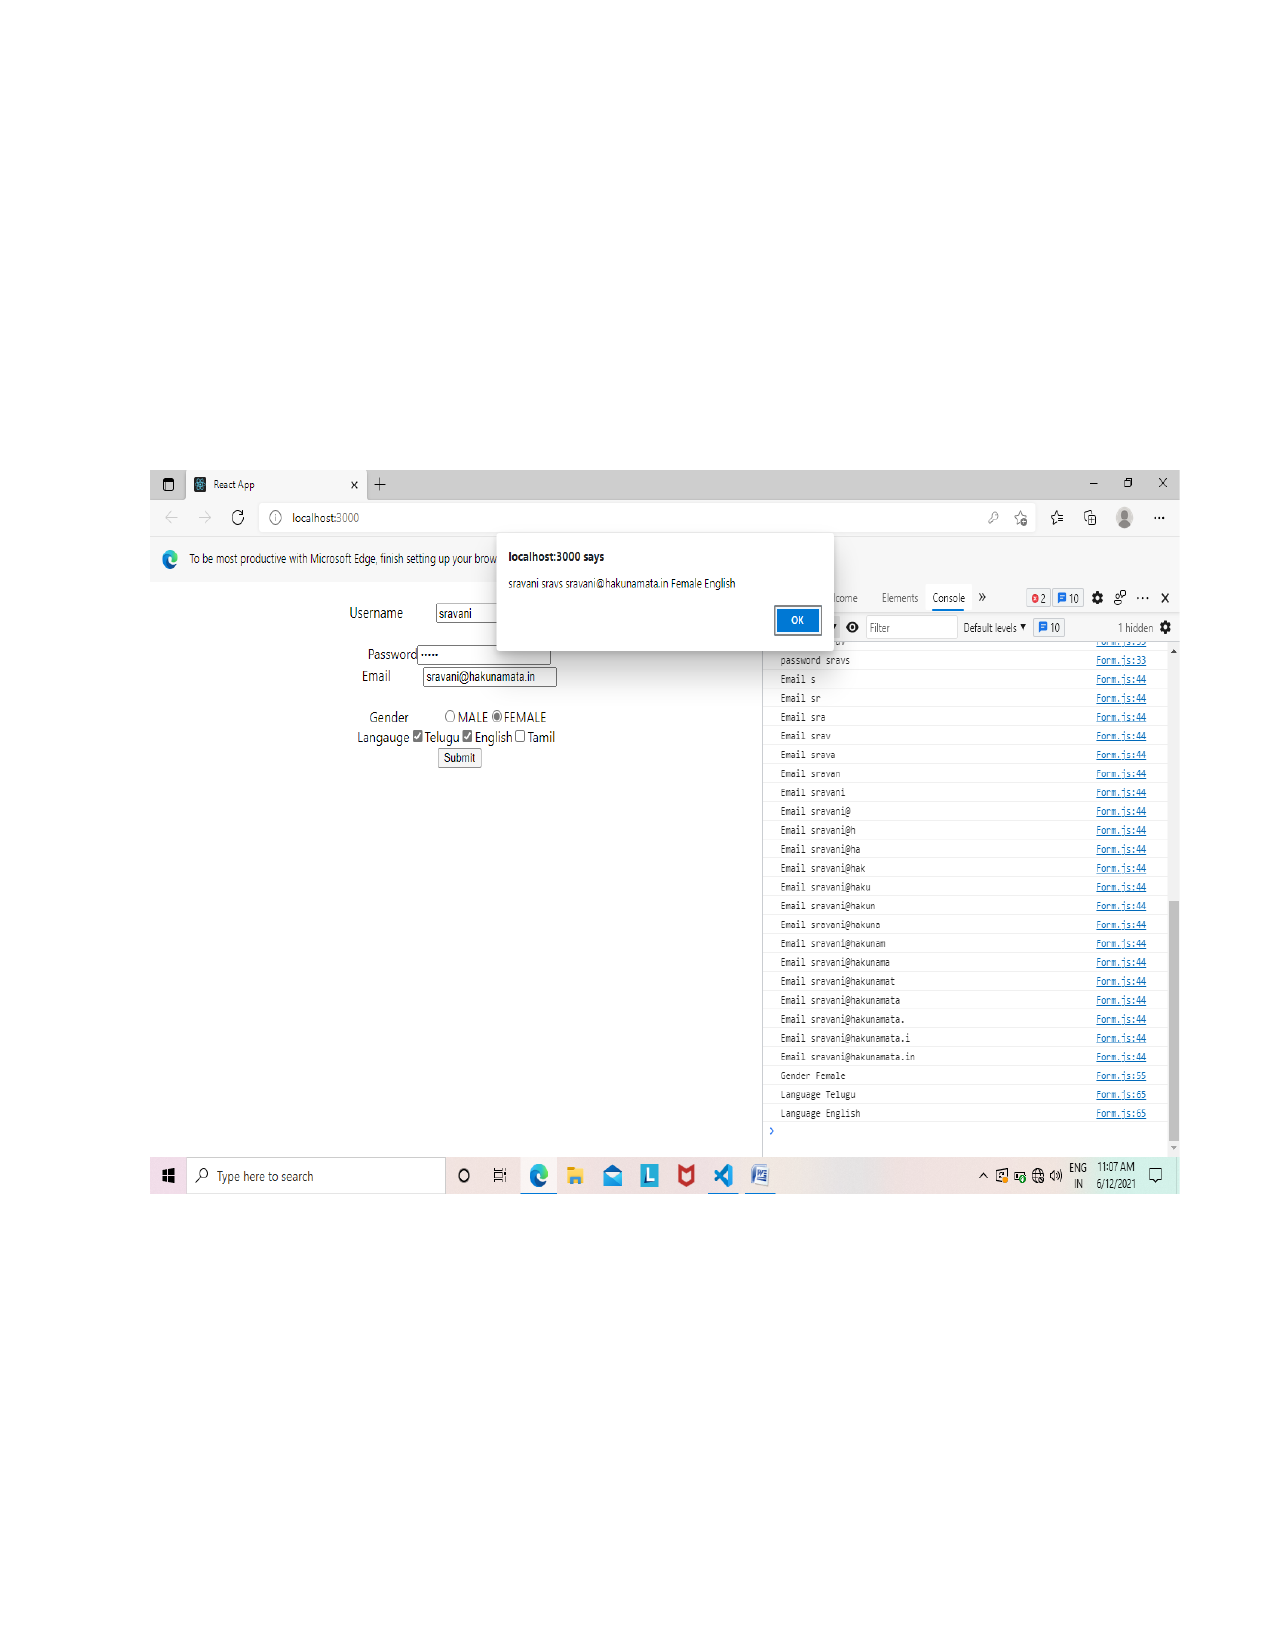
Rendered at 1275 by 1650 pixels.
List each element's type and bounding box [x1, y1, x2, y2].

picture [150, 470, 1180, 1194]
